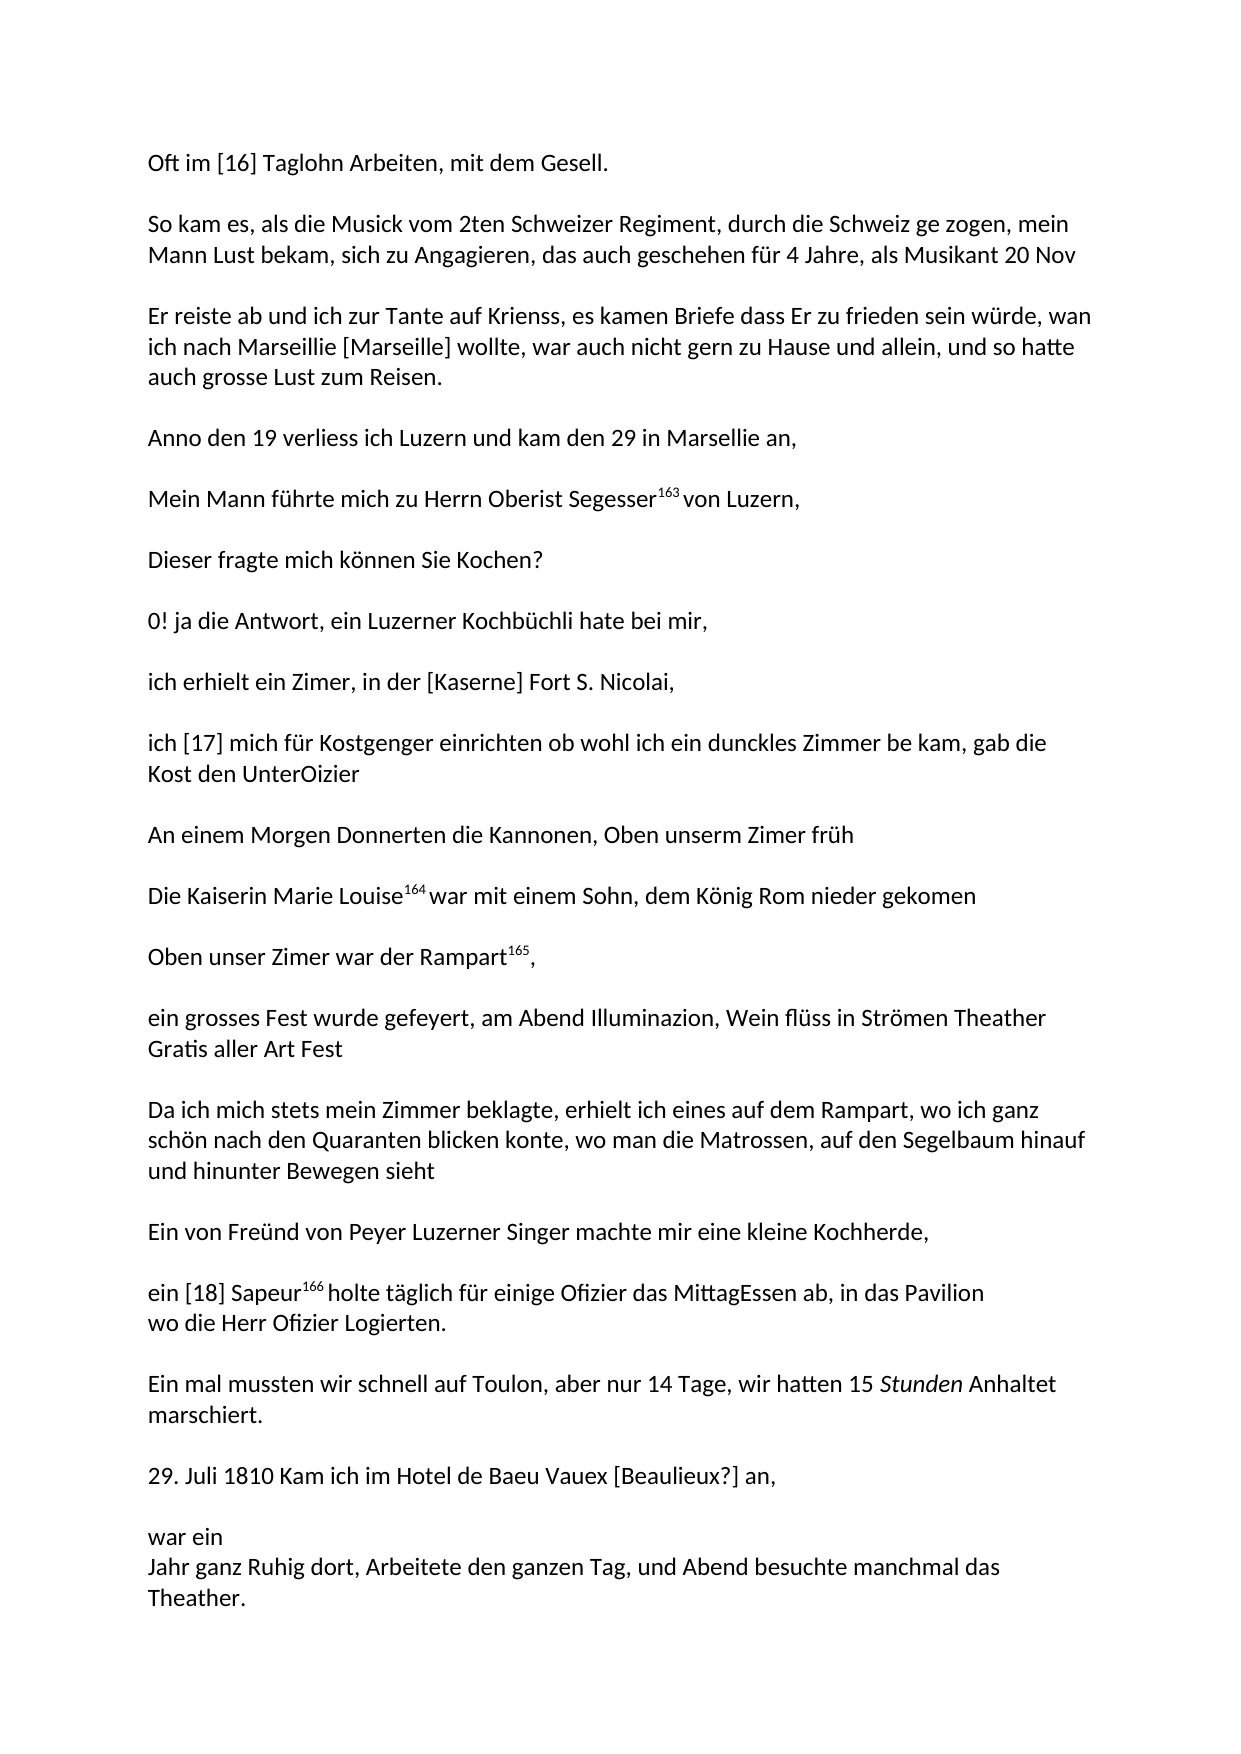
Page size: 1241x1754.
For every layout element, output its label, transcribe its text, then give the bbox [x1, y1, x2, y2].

text So kam es, als die Musick vom 2ten Schweizer Regiment, durch die Schweiz ge zogen, mein Mann Lust bekam, sich zu Angagieren, das auch geschehen für 4 Jahre, als Musikant 20 Nov [148, 209, 1093, 270]
text Oft im [16] Taglohn Arbeiten, mit dem Gesell. [148, 148, 1093, 178]
text Da ich mich stets mein Zimmer beklagte, erhielt ich eines auf dem Rampart, wo ich ganz schön nach den Quaranten blicken konte, wo man die Matrossen, auf den Segelbaum hinauf und hinunter Bewegen sieht [148, 1094, 1093, 1185]
text Jahr ganz Ruhig dort, Arbeitete den ganzen Tag, und Abend besuchte manchmal das Theather. [148, 1552, 1093, 1613]
text ein grosses Fest wurde gefeyert, am Abend Illuminazion, Wein flüss in Strömen Theather Gratis aller Art Fest [148, 1002, 1093, 1063]
text Ein von Freünd von Peyer Luzerner Singer machte mir eine kleine Kochherde, [148, 1216, 1093, 1246]
text Dieser fragte mich können Sie Kochen? [148, 544, 1093, 575]
text ich [17] mich für Kostgenger einrichten ob wohl ich ein dunckles Zimmer be kam, gab die Kost den UnterOizier [148, 727, 1093, 788]
text ein [18] Sapeur166 holte täglich für einige Ofizier das MittagEssen ab, in das Pavilion [148, 1277, 1093, 1307]
text An einem Morgen Donnerten die Kannonen, Oben unserm Zimer früh [148, 819, 1093, 849]
text Mein Mann führte mich zu Herrn Oberist Segesser163 von Luzern, [148, 483, 1093, 514]
text Er reiste ab und ich zur Tante auf Krienss, es kamen Briefe dass Er zu frieden sein würde, wan ich nach Marseillie [Marseille] wollte, war auch nicht gern zu Hause und allein, und so hatte auch grosse Lust zum Reisen. [148, 300, 1093, 392]
text Oben unser Zimer war der Rampart165, [148, 941, 1093, 972]
text war ein [148, 1521, 1093, 1552]
text 0! ja die Antwort, ein Luzerner Kochbüchli hate bei mir, [148, 605, 1093, 636]
text wo die Herr Ofizier Logierten. [148, 1307, 1093, 1338]
text Die Kaiserin Marie Louise164 war mit einem Sohn, dem König Rom nieder gekomen [148, 880, 1093, 911]
text 29. Juli 1810 Kam ich im Hotel de Baeu Vauex [Beaulieux?] an, [148, 1460, 1093, 1491]
text ich erhielt ein Zimer, in der [Kaserne] Fort S. Nicolai, [148, 666, 1093, 697]
text Anno den 19 verliess ich Luzern und kam den 29 in Marsellie an, [148, 422, 1093, 453]
text Ein mal mussten wir schnell auf Toulon, aber nur 14 Tage, wir hatten 15 Stunden Anhaltet marschiert. [148, 1368, 1093, 1429]
